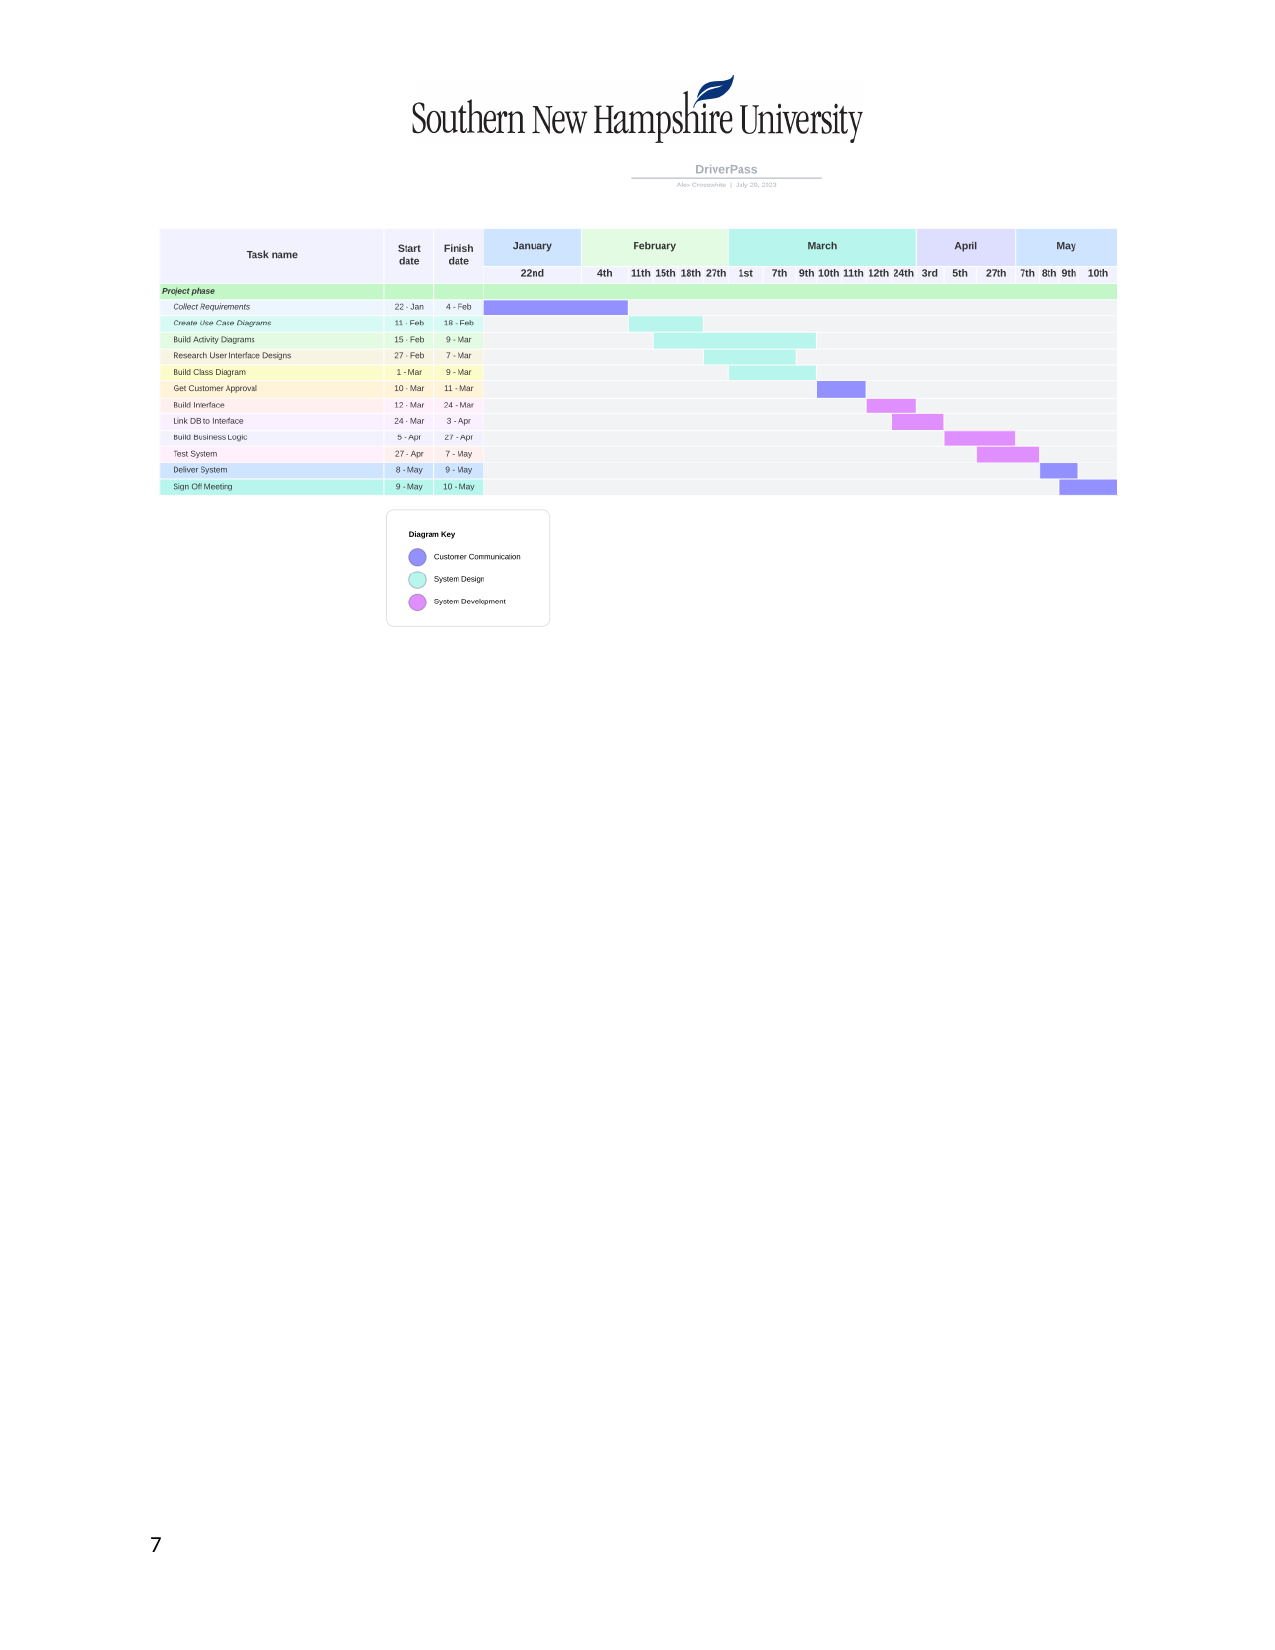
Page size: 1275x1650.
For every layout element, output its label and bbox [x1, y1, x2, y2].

picture [150, 158, 1125, 629]
picture [412, 75, 863, 143]
